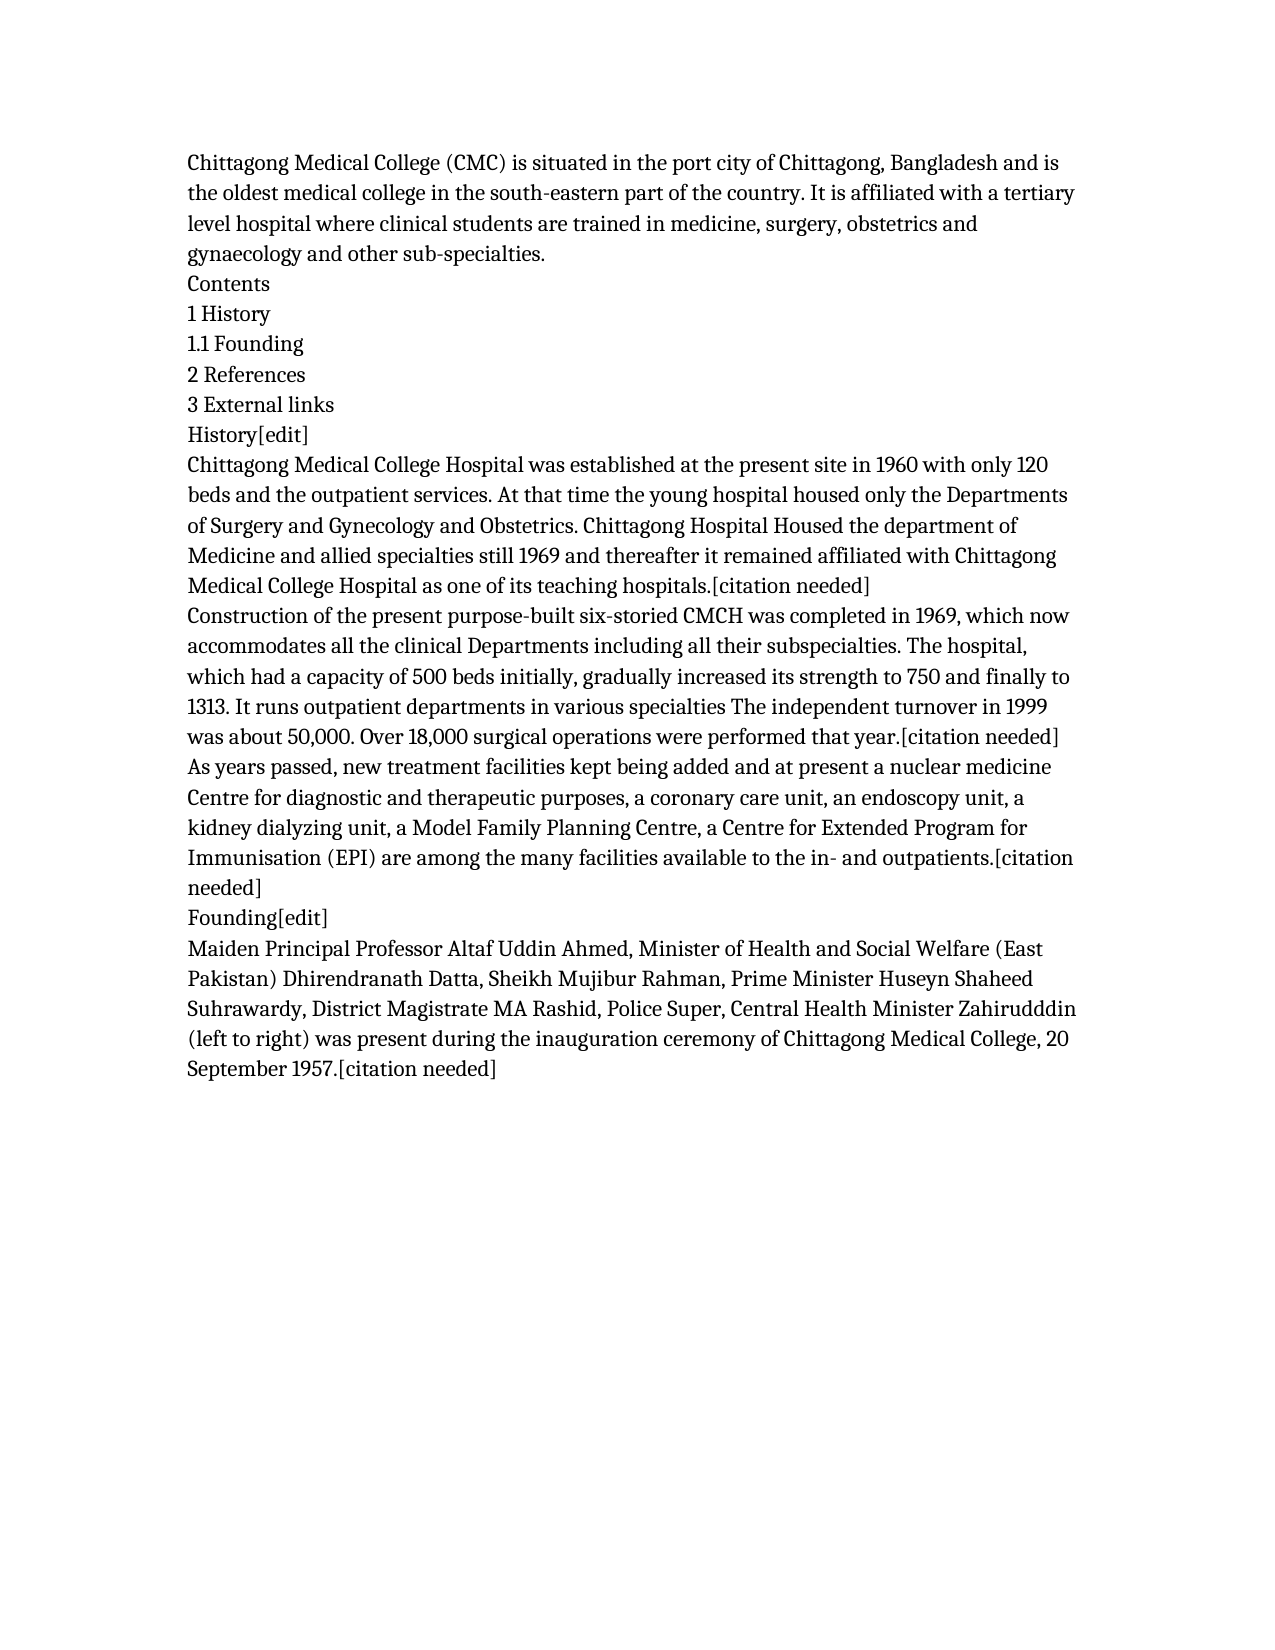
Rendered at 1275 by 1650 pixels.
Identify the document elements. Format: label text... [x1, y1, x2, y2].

text Chittagong Medical College (CMC) is situated in the port city of Chittagong, Bangladesh and is the oldest medical college in the south-eastern part of the country. It is affiliated with a tertiary level hospital where clinical students are trained in medicine, surgery, obstetrics and gynaecology and other sub-specialties. Contents 1 History 1.1 Founding 2 References 3 External links History[edit] Chittagong Medical College Hospital was established at the present site in 1960 with only 120 beds and the outpatient services. At that time the young hospital housed only the Departments of Surgery and Gynecology and Obstetrics. Chittagong Hospital Housed the department of Medicine and allied specialties still 1969 and thereafter it remained affiliated with Chittagong Medical College Hospital as one of its teaching hospitals.[citation needed] Construction of the present purpose-built six-storied CMCH was completed in 1969, which now accommodates all the clinical Departments including all their subspecialties. The hospital, which had a capacity of 500 beds initially, gradually increased its strength to 750 and finally to 1313. It runs outpatient departments in various specialties The independent turnover in 1999 was about 50,000. Over 18,000 surgical operations were performed that year.[citation needed] As years passed, new treatment facilities kept being added and at present a nuclear medicine Centre for diagnostic and therapeutic purposes, a coronary care unit, an endoscopy unit, a kidney dialyzing unit, a Model Family Planning Centre, a Centre for Extended Program for Immunisation (EPI) are among the many facilities available to the in- and outpatients.[citation needed] Founding[edit] Maiden Principal Professor Altaf Uddin Ahmed, Minister of Health and Social Welfare (East Pakistan) Dhirendranath Datta, Sheikh Mujibur Rahman, Prime Minister Huseyn Shaheed Suhrawardy, District Magistrate MA Rashid, Police Super, Central Health Minister Zahirudddin (left to right) was present during the inauguration ceremony of Chittagong Medical College, 20 September 1957.[citation needed] [187, 150, 1087, 1083]
